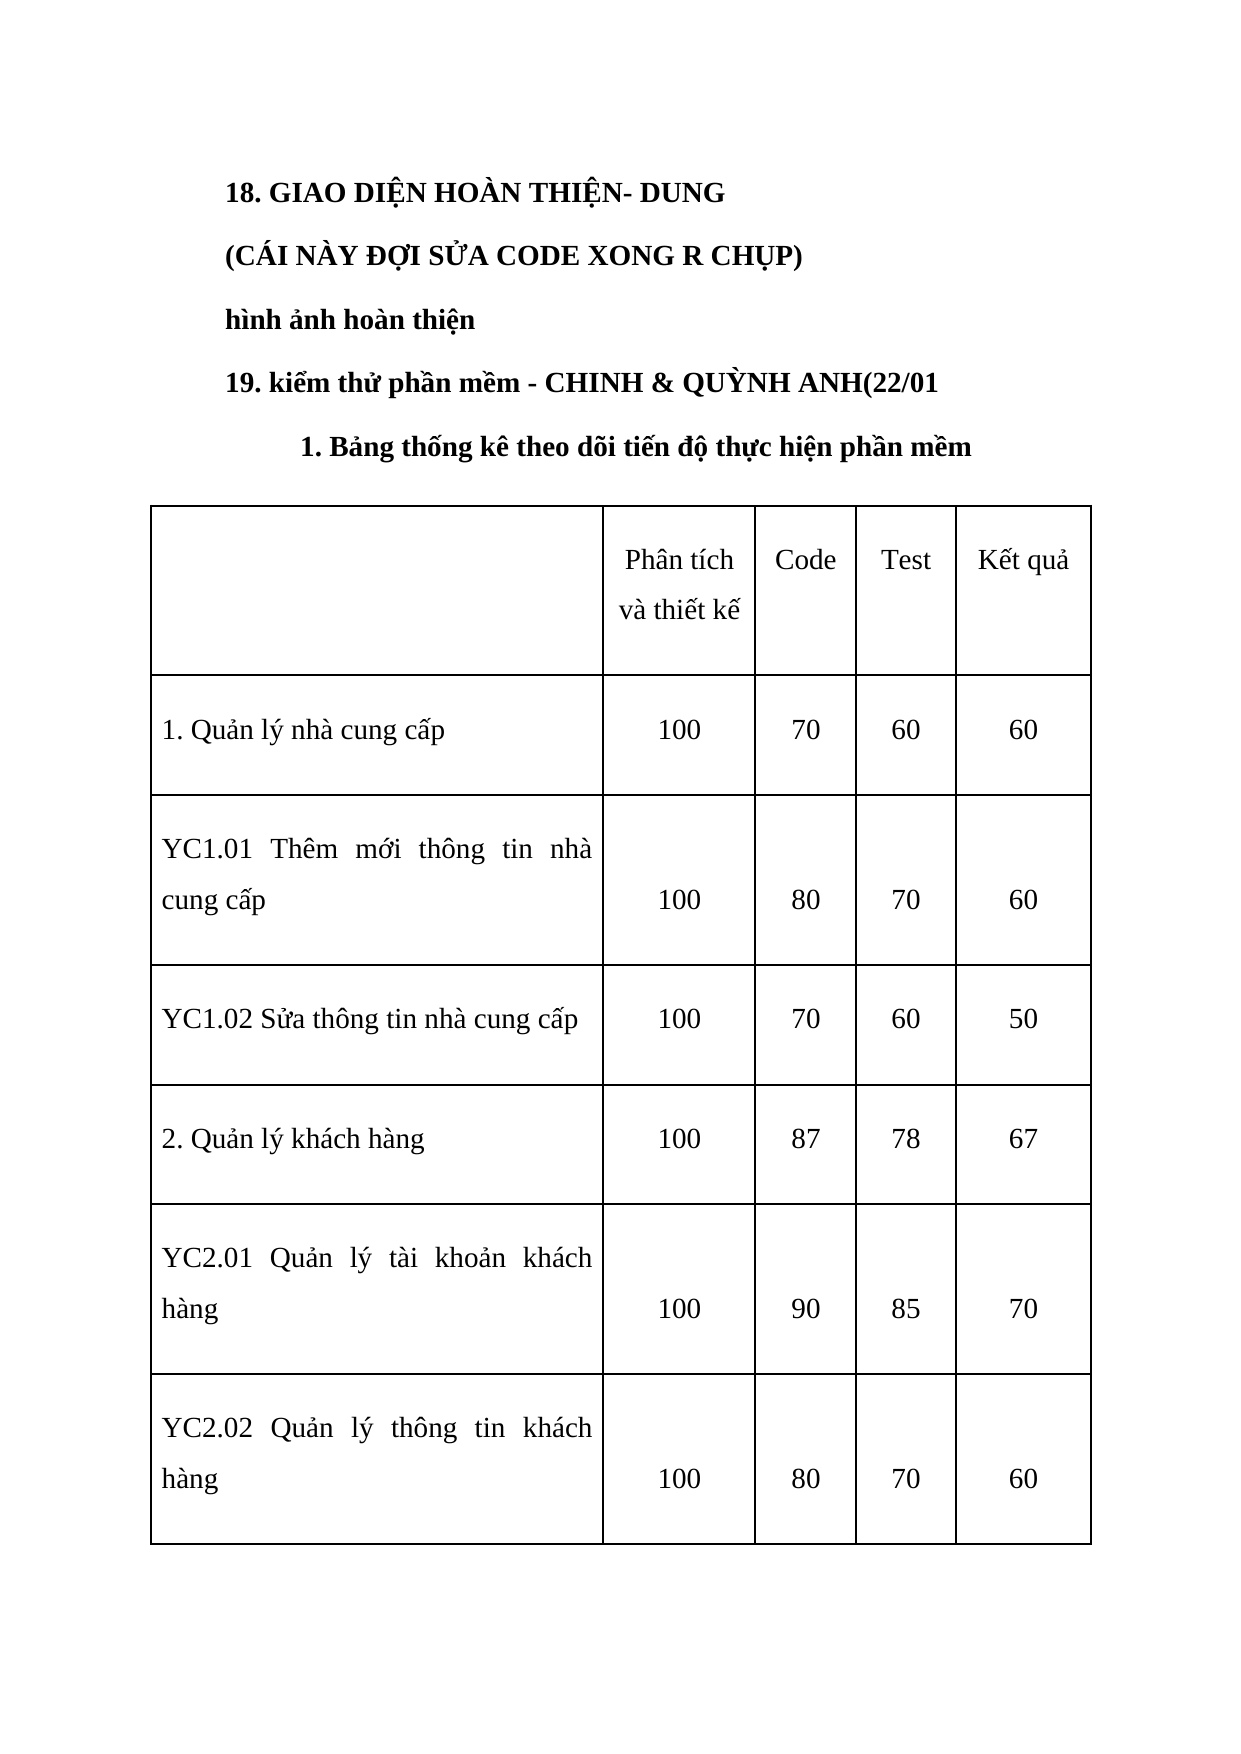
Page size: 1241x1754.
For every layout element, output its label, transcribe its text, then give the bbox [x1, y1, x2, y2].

table_cell YC2.02 Quản lý thông tin khách hàng [152, 1375, 602, 1543]
text hình ảnh hoàn thiện [225, 302, 1090, 336]
table_cell 70 [756, 676, 855, 794]
table_cell 100 [604, 1086, 754, 1203]
table_cell 60 [957, 1375, 1090, 1543]
table_cell 100 [604, 966, 754, 1083]
table_cell 60 [857, 676, 955, 794]
table_cell 70 [857, 796, 955, 964]
table_cell 80 [756, 1375, 855, 1543]
table_cell 2. Quản lý khách hàng [152, 1086, 602, 1203]
table_header [152, 507, 602, 674]
table_cell 100 [604, 1375, 754, 1543]
text 18. GIAO DIỆN HOÀN THIỆN- DUNG [225, 175, 1090, 208]
table_cell 70 [857, 1375, 955, 1543]
table_cell 100 [604, 1205, 754, 1373]
table_cell 60 [957, 676, 1090, 794]
table_cell 87 [756, 1086, 855, 1203]
table_header Code [756, 507, 855, 674]
table_header Kết quả [957, 507, 1090, 674]
table_cell 100 [604, 796, 754, 964]
table_header Test [857, 507, 955, 674]
table_cell 50 [957, 966, 1090, 1083]
table_cell 67 [957, 1086, 1090, 1203]
table_cell YC1.02 Sửa thông tin nhà cung cấp [152, 966, 602, 1083]
table_cell 60 [957, 796, 1090, 964]
table_cell 80 [756, 796, 855, 964]
table_cell 60 [857, 966, 955, 1083]
table_header Phân tích và thiết kế [604, 507, 754, 674]
table_cell YC1.01 Thêm mới thông tin nhà cung cấp [152, 796, 602, 964]
text 19. kiểm thử phần mềm - CHINH & QUỲNH ANH(22/01 [225, 366, 1090, 399]
table_cell 90 [756, 1205, 855, 1373]
table_cell 85 [857, 1205, 955, 1373]
table_cell 70 [957, 1205, 1090, 1373]
table_cell 100 [604, 676, 754, 794]
table_cell 1. Quản lý nhà cung cấp [152, 676, 602, 794]
table_cell YC2.01 Quản lý tài khoản khách hàng [152, 1205, 602, 1373]
text 1. Bảng thống kê theo dõi tiến độ thực hiện phần mềm [300, 429, 1090, 463]
text (CÁI NÀY ĐỢI SỬA CODE XONG R CHỤP) [225, 238, 1090, 272]
table_cell 70 [756, 966, 855, 1083]
table_cell 78 [857, 1086, 955, 1203]
